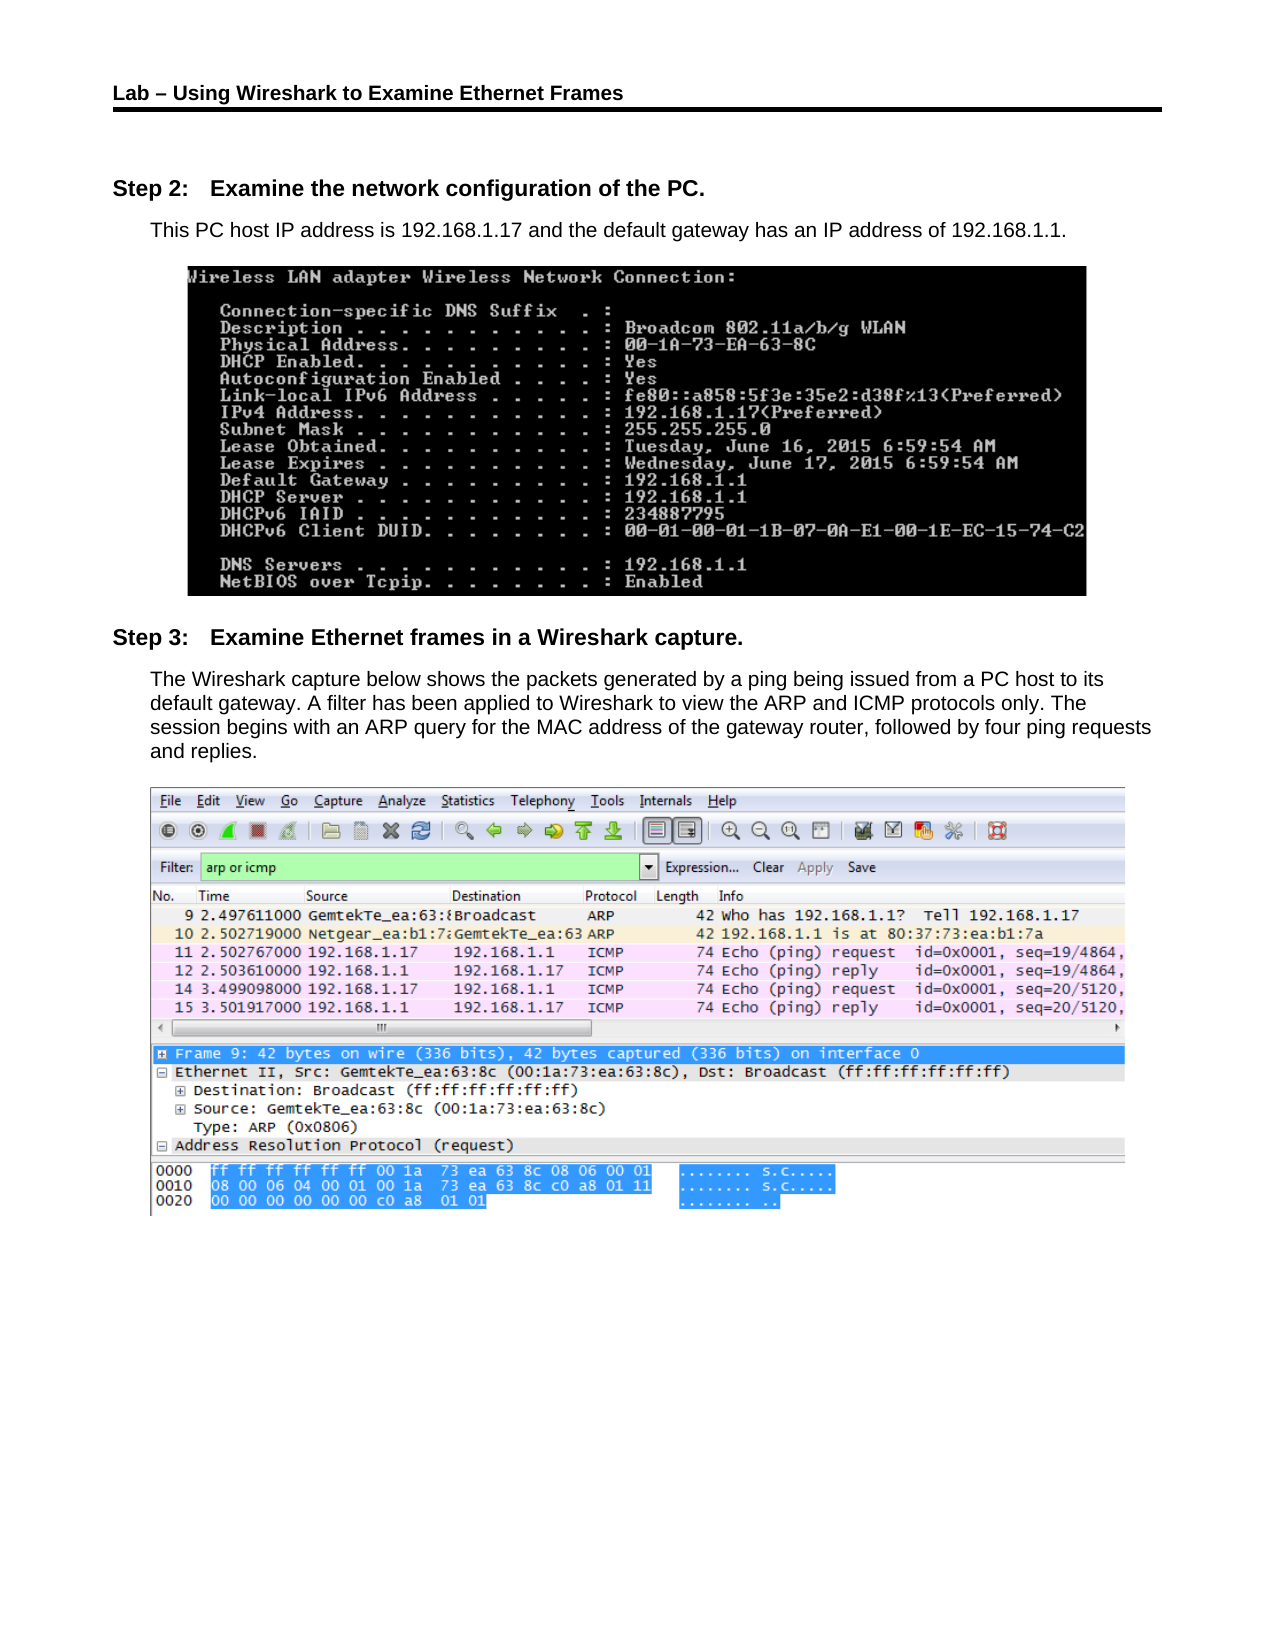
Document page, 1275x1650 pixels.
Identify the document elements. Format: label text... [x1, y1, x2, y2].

text The Wireshark capture below shows the packets generated by a ping being issued from a PC host to its default gateway. A filter has been applied to Wireshark to view the ARP and ICMP protocols only. The session begins with an ARP query for the MAC address of the gateway router, followed by four ping requests and replies. [150, 667, 1162, 763]
text This PC host IP address is 192.168.1.17 and the default gateway has an IP address of 192.168.1.1. [150, 218, 1162, 242]
text Examine the network configuration of the PC. [112, 175, 1162, 201]
picture [150, 787, 1125, 1216]
picture [187, 266, 1088, 596]
text Examine Ethernet frames in a Wireshark capture. [112, 624, 1162, 650]
